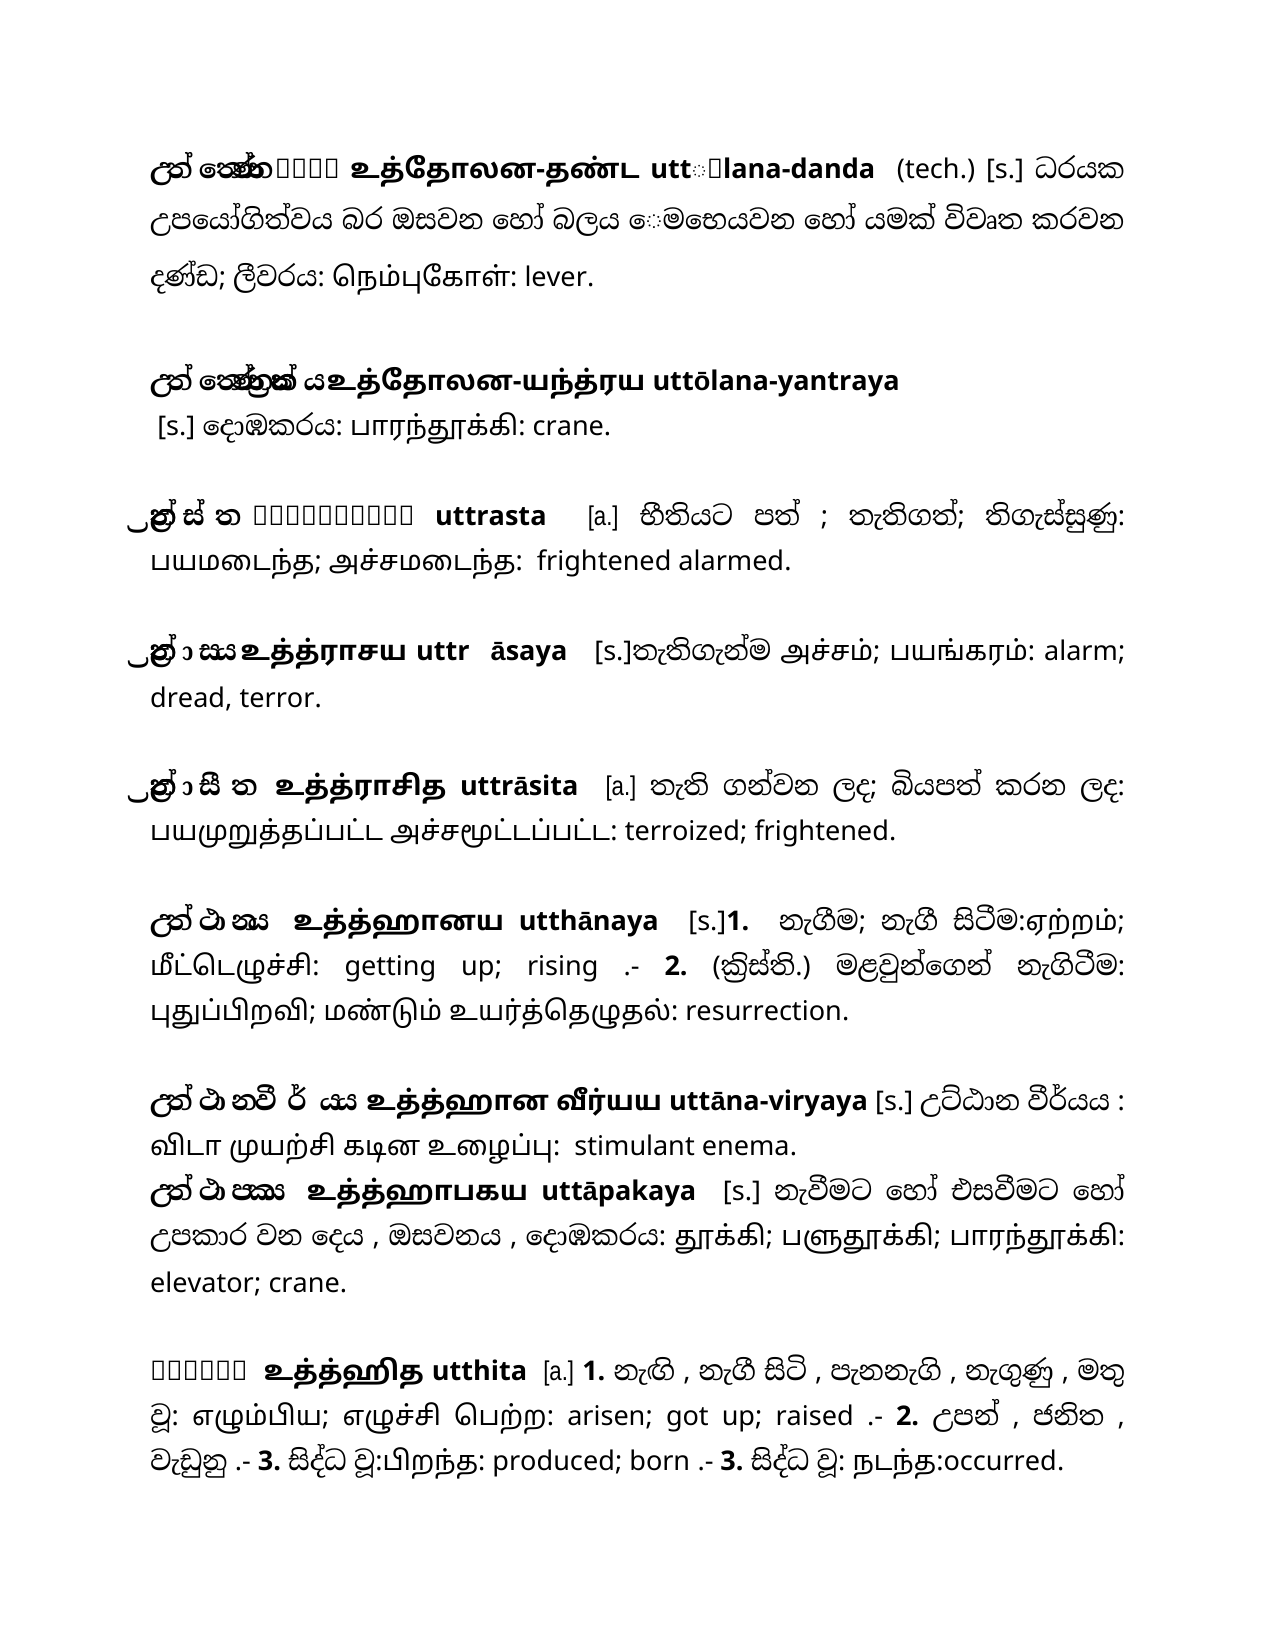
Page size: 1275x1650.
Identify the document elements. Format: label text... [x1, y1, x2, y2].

text උත්ත‍්‍රස්ත උඟ‍්‍රඟ‍්‍රතඩ‍්‍රඟ uttrasta [a.] භීතියට පත් ; තැතිගත්; තිගැස්සුණු: பயமடைந்த; அச்சமடைந்த: frightened alarmed. [150, 490, 1125, 580]
text උත්ත‍්‍රාසය உத்த்ராசய uttrāsaya [s.]තැතිගැන්ම அச்சம்; பயங்கரம்: alarm; dread, terror. [150, 625, 1125, 715]
text උත්තෝණන දණ්ඩ உத்தோலன-தண்ட uttුlana-danda (tech.) [s.] ධරයක උපයෝගිත්වය බර ඔසවන හෝ බලය ෙමභෙයවන හෝ යමක් විවෘත කරවන දණ්ඩ; ලීවරය: நெம்புகோள்: lever. [150, 150, 1125, 297]
text උත්ත‍්‍රාසීත உத்த்ராசித uttrāsita [a.] තැති ගන්වන ලද; බියපත් කරන ලද: பயமுறுத்தப்பட்ட அச்சமூட்டப்பட்ட: terroized; frightened. [150, 760, 1125, 850]
text උත්ථාපකය உத்த்ஹாபகய uttāpakaya [s.] නැවීමට හෝ එසවීමට හෝ උපකාර වන දෙය , ඔසවනය , දොඹකරය: தூக்கி; பளுதூக்கி; பாரந்தூக்கி: elevator; crane. [150, 1165, 1125, 1300]
text උත්තෝණන යන්ත‍්‍රය உத்தோலன-யந்த்ரய uttōlana-yantraya [150, 361, 1125, 400]
text උත්ථානය உத்த்ஹானய utthānaya [s.]1. නැගීම; නැගී සිටීම:ஏற்றம்; மீட்டெழுச்சி: getting up; rising .- 2. (ක‍්‍රිස්ති.) මළවුන්ගෙන් නැගිටීම: புதுப்பிறவி; மண்டும் உயர்த்தெழுதல்: resurrection. [150, 895, 1125, 1030]
text උත්ථාන වීර්යය உத்த்ஹான வீர்யய uttāna-viryaya [s.] උට්ඨාන වීර්යය : விடா முயற்சி கடின உழைப்பு: stimulant enema. [150, 1075, 1125, 1165]
text උත්ථීත உத்த்ஹித utthita [a.] 1. නැඟි , නැගී සිටි , පැනනැගි , නැගුණු , මතු වූ: எழும்பிய; எழுச்சி பெற்ற: arisen; got up; raised .- 2. උපන් , ජනිත , වැඩුනු .- 3. සිද්ධ වූ:பிறந்த: produced; born .- 3. සිද්ධ වූ: நடந்த:occurred. [150, 1345, 1125, 1480]
text [s.] දොඹකරය: பாரந்தூக்கி: crane. [150, 400, 1125, 445]
